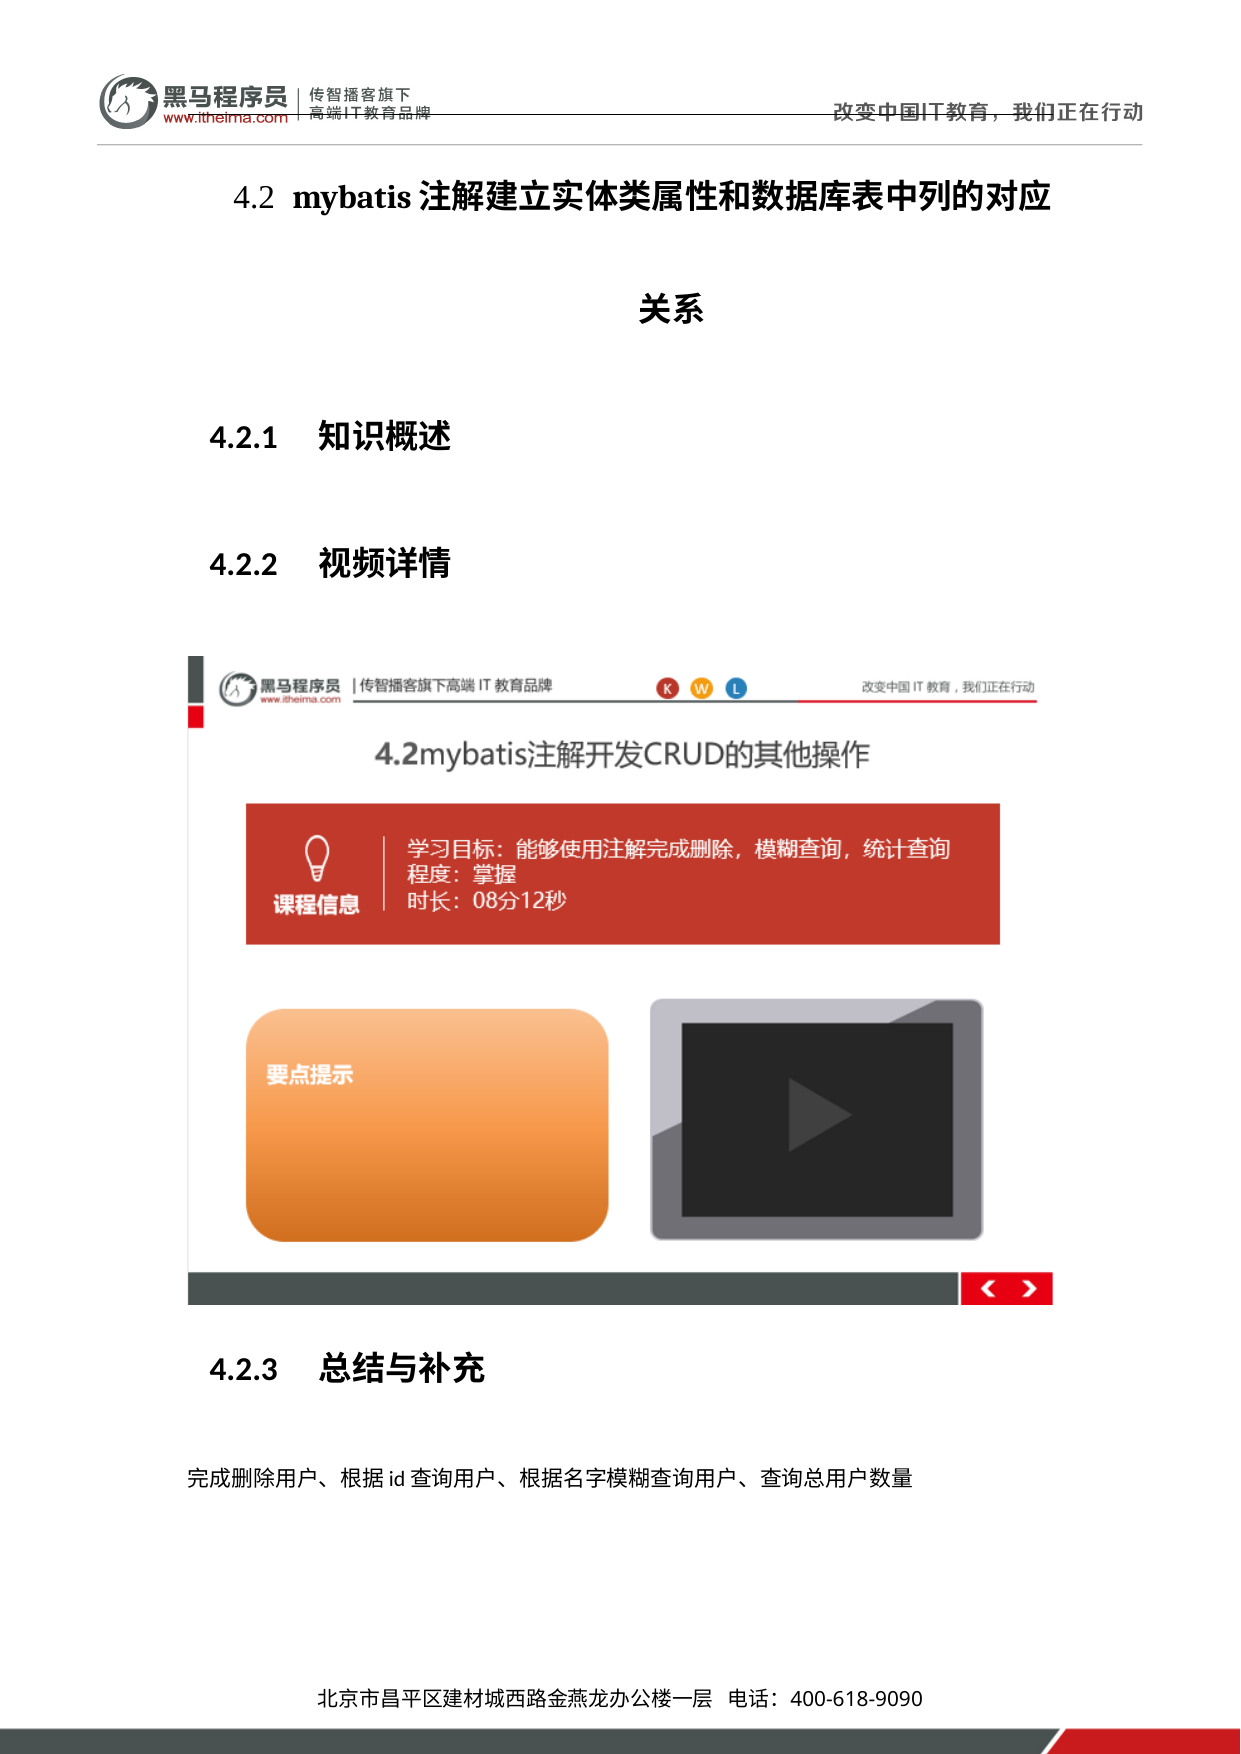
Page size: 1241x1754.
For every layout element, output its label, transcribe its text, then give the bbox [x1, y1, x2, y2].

subtitle mybatis注解建立实体类属性和数据库表中列的对应关系 [232, 162, 1053, 339]
picture [0, 1669, 1241, 1754]
picture [187, 656, 1053, 1305]
subtitle 视频详情 [209, 529, 1031, 594]
subtitle 知识概述 [209, 402, 1031, 467]
text 完成删除用户、根据id查询用户、根据名字模糊查询用户、查询总用户数量 [187, 1460, 1053, 1493]
picture [0, 3, 1241, 153]
subtitle 总结与补充 [209, 1333, 1031, 1398]
